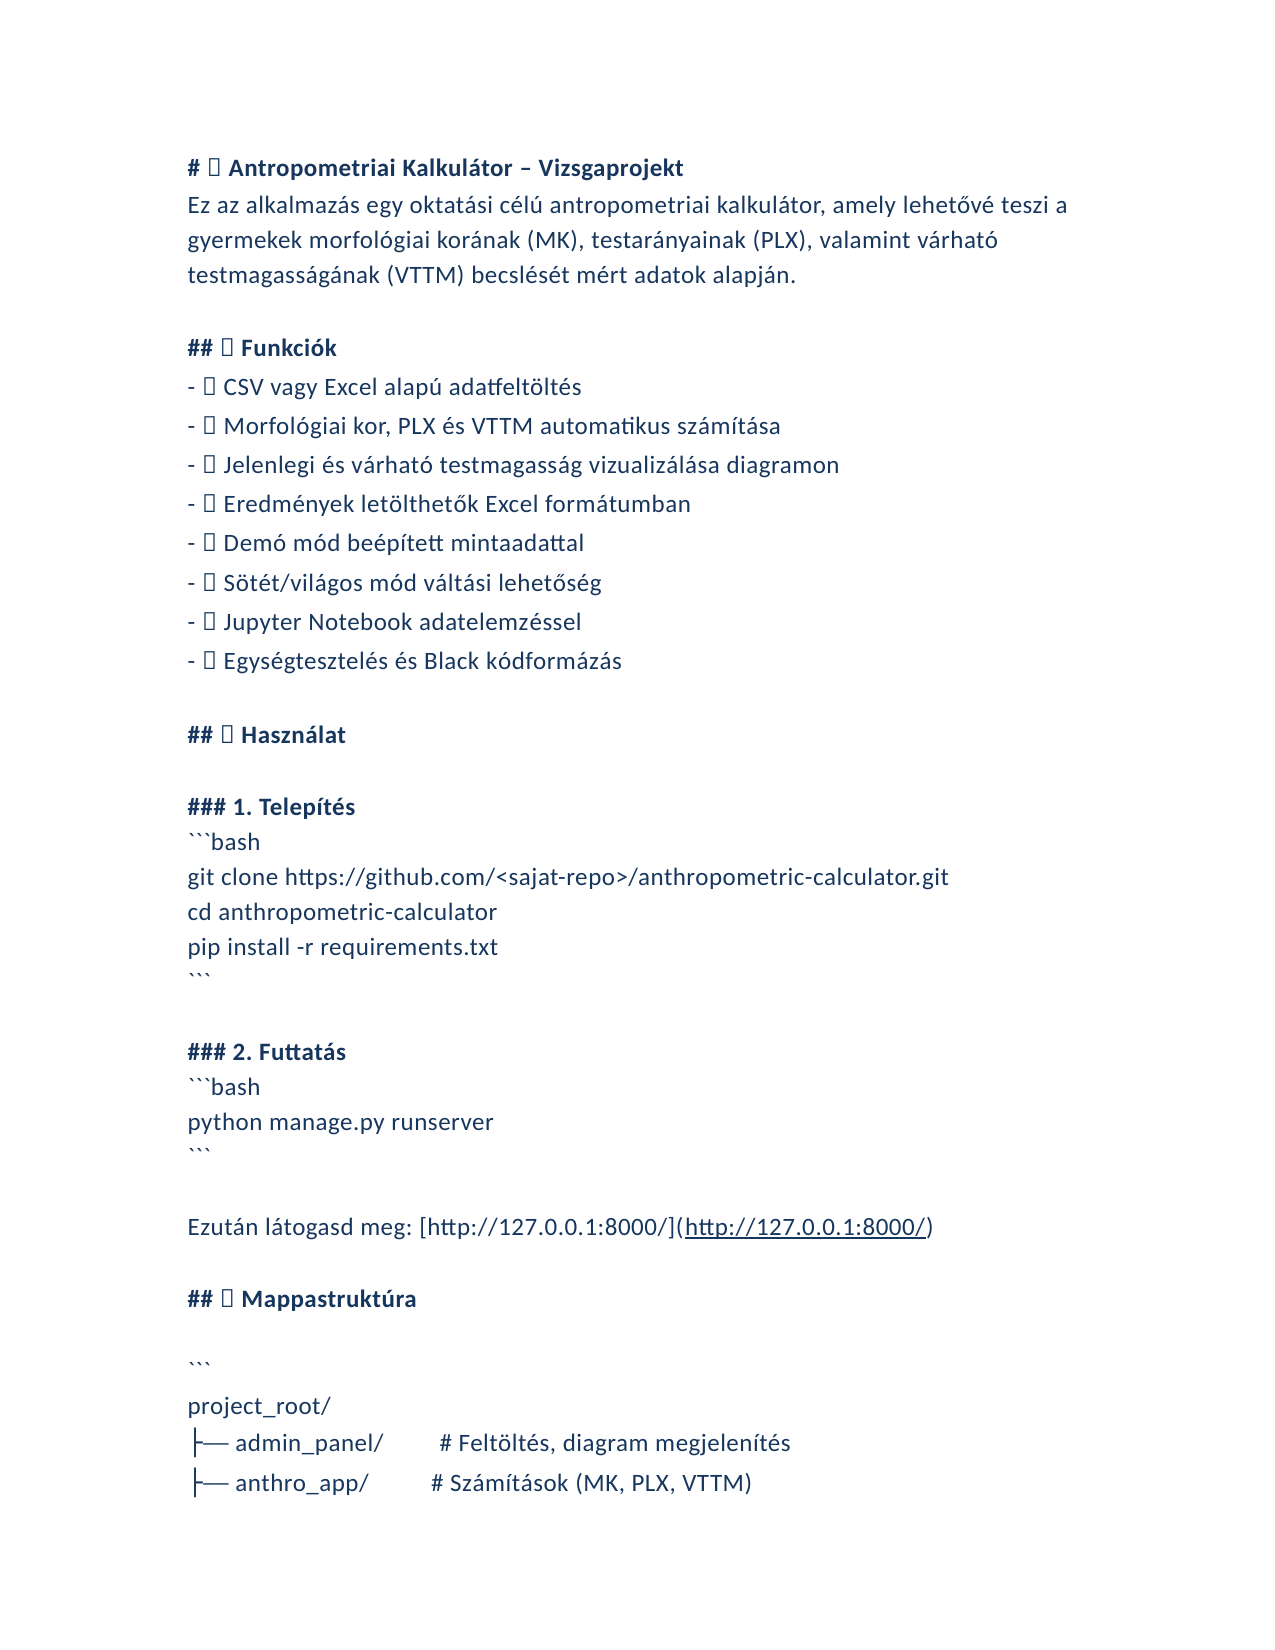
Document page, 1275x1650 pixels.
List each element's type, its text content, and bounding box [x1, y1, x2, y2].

text ### 2. Futtatás [187, 1036, 1087, 1066]
text - ✅ Jupyter Notebook adatelemzéssel [187, 603, 1087, 637]
text project_root/ [187, 1390, 1087, 1421]
text # 🧮 Antropometriai Kalkulátor – Vizsgaprojekt [187, 150, 1087, 184]
text python manage.py runserver [187, 1106, 1087, 1136]
text ## 🚀 Használat [187, 717, 1087, 751]
text - ✅ Egységtesztelés és Black kódformázás [187, 642, 1087, 677]
text Ez az alkalmazás egy oktatási célú antropometriai kalkulátor, amely lehetővé teszi a gyermekek morfológiai korának (MK), testarányainak (PLX), valamint várható testmagasságának (VTTM) becslését mért adatok alapján. [187, 189, 1087, 290]
text - ✅ CSV vagy Excel alapú adatfeltöltés [187, 368, 1087, 402]
text ``` [187, 1355, 1087, 1386]
text ``` [187, 966, 1087, 996]
text - ✅ Morfológiai kor, PLX és VTTM automatikus számítása [187, 407, 1087, 442]
text cd anthropometric-calculator [187, 896, 1087, 926]
text ## 📂 Mappastruktúra [187, 1281, 1087, 1315]
text ├── admin_panel/ # Feltöltés, diagram megjelenítés [187, 1425, 1087, 1459]
text - ✅ Sötét/világos mód váltási lehetőség [187, 564, 1087, 598]
text - ✅ Demó mód beépített mintaadattal [187, 525, 1087, 559]
text pip install -r requirements.txt [187, 931, 1087, 961]
text ### 1. Telepítés [187, 791, 1087, 821]
text git clone https://github.com/<sajat-repo>/anthropometric-calculator.git [187, 861, 1087, 891]
text ├── anthro_app/ # Számítások (MK, PLX, VTTM) [187, 1464, 1087, 1498]
text ``` [187, 1141, 1087, 1171]
text ```bash [187, 826, 1087, 856]
text - ✅ Eredmények letölthetők Excel formátumban [187, 486, 1087, 520]
text - ✅ Jelenlegi és várható testmagasság vizualizálása diagramon [187, 447, 1087, 481]
text ## 🎯 Funkciók [187, 329, 1087, 363]
text ```bash [187, 1071, 1087, 1101]
text Ezután látogasd meg: [http://127.0.0.1:8000/](http://127.0.0.1:8000/) [187, 1211, 1087, 1241]
